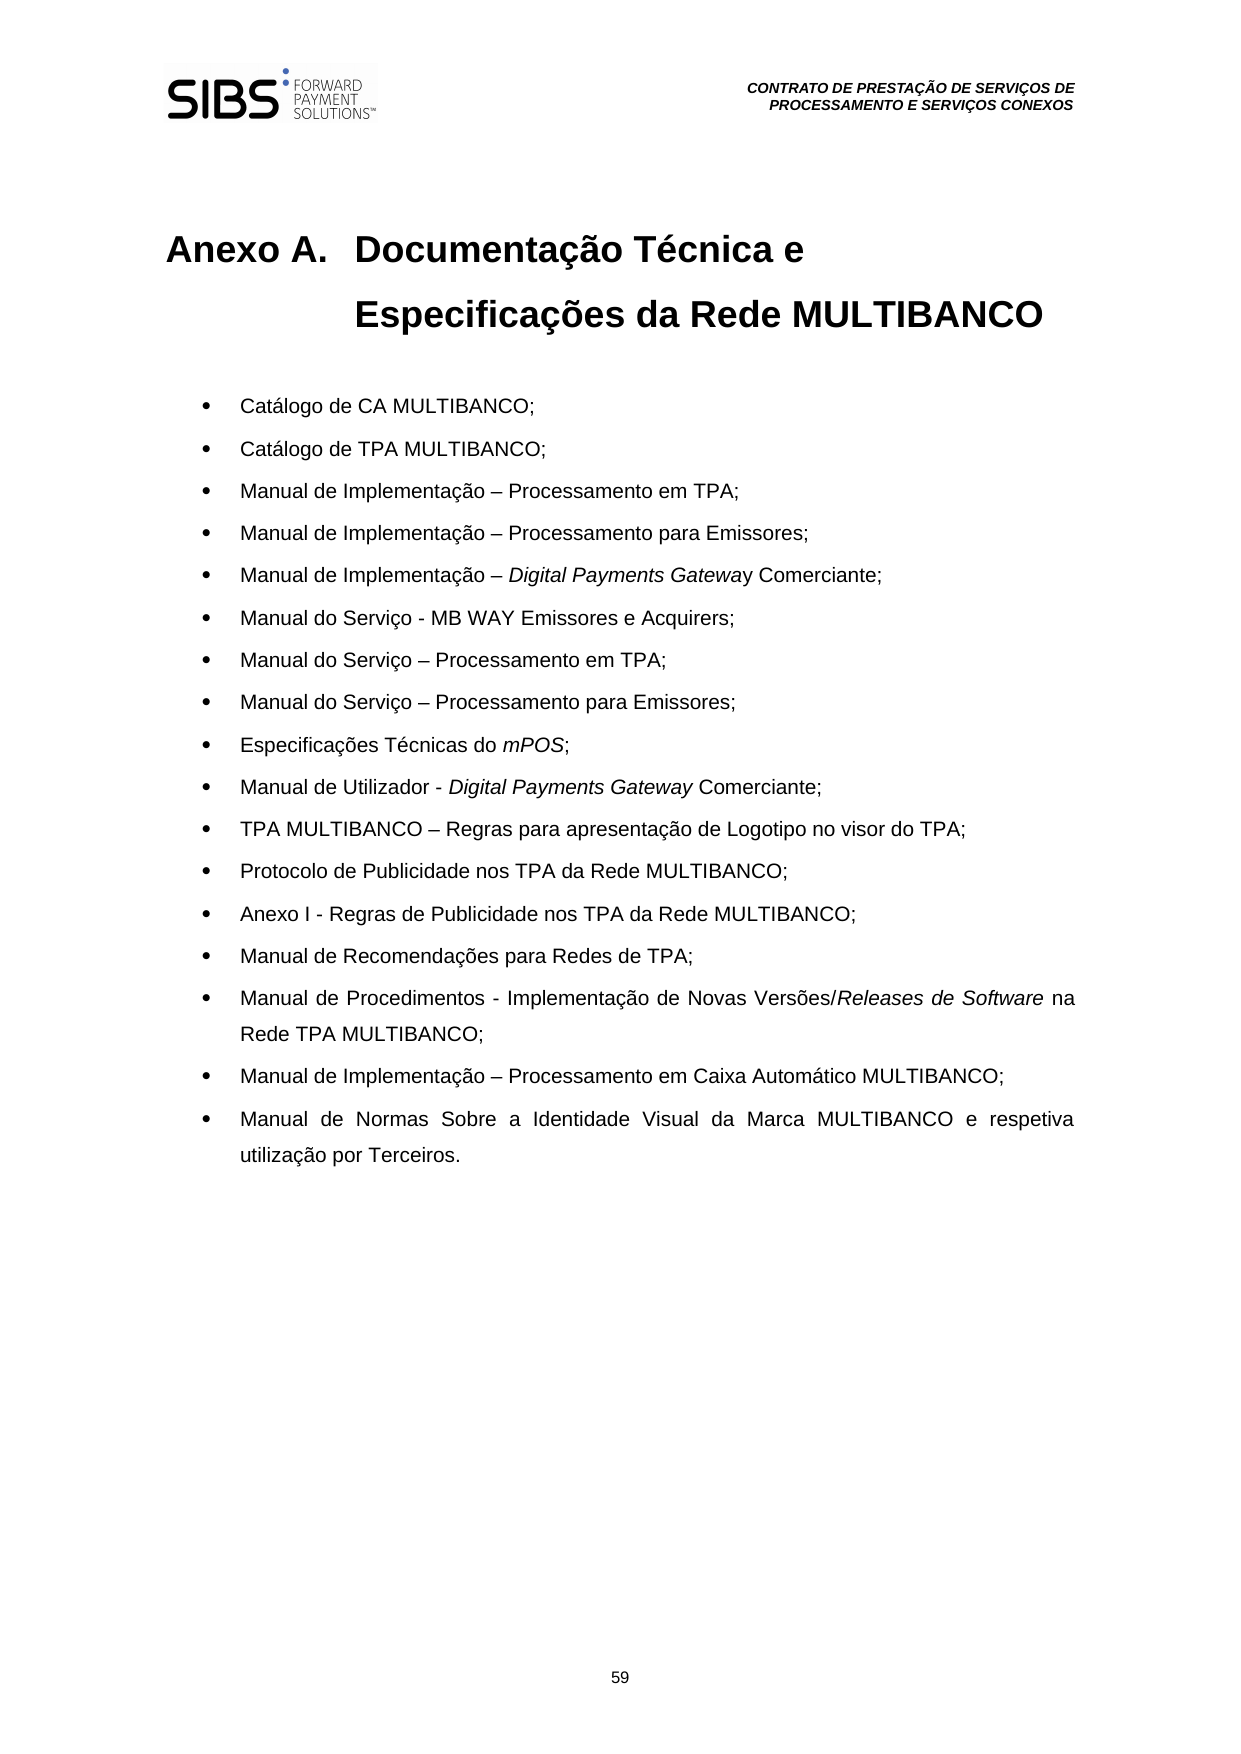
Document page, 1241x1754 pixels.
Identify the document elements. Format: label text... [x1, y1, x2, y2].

list Manual de Implementação – Digital Payments Gateway Comerciante; [203, 563, 1075, 587]
list Manual de Implementação – Processamento em TPA; [203, 479, 1075, 503]
list Manual de Utilizador - Digital Payments Gateway Comerciante; [203, 775, 1075, 799]
list Manual do Serviço – Processamento em TPA; [203, 648, 1075, 672]
list Catálogo de CA MULTIBANCO; [203, 394, 1075, 418]
list Manual do Serviço – Processamento para Emissores; [203, 690, 1075, 714]
list Manual de Implementação – Processamento em Caixa Automático MULTIBANCO; [203, 1064, 1075, 1088]
list Manual de Procedimentos - Implementação de Novas Versões/Releases de Software na Rede TPA MULTIBANCO; [203, 986, 1075, 1046]
list Manual de Implementação – Processamento para Emissores; [203, 521, 1075, 545]
list Documentação Técnica e Especificações da Rede MULTIBANCO [165, 227, 1075, 335]
list Catálogo de TPA MULTIBANCO; [203, 436, 1075, 460]
list TPA MULTIBANCO – Regras para apresentação de Logotipo no visor do TPA; [203, 817, 1075, 841]
list Manual de Normas Sobre a Identidade Visual da Marca MULTIBANCO e respetiva utilização por Terceiros. [203, 1107, 1075, 1167]
list Anexo I - Regras de Publicidade nos TPA da Rede MULTIBANCO; [203, 902, 1075, 926]
list Manual de Recomendações para Redes de TPA; [203, 944, 1075, 968]
list Especificações Técnicas do mPOS; [203, 732, 1075, 756]
list Protocolo de Publicidade nos TPA da Rede MULTIBANCO; [203, 859, 1075, 883]
list Manual do Serviço - MB WAY Emissores e Acquirers; [203, 606, 1075, 629]
